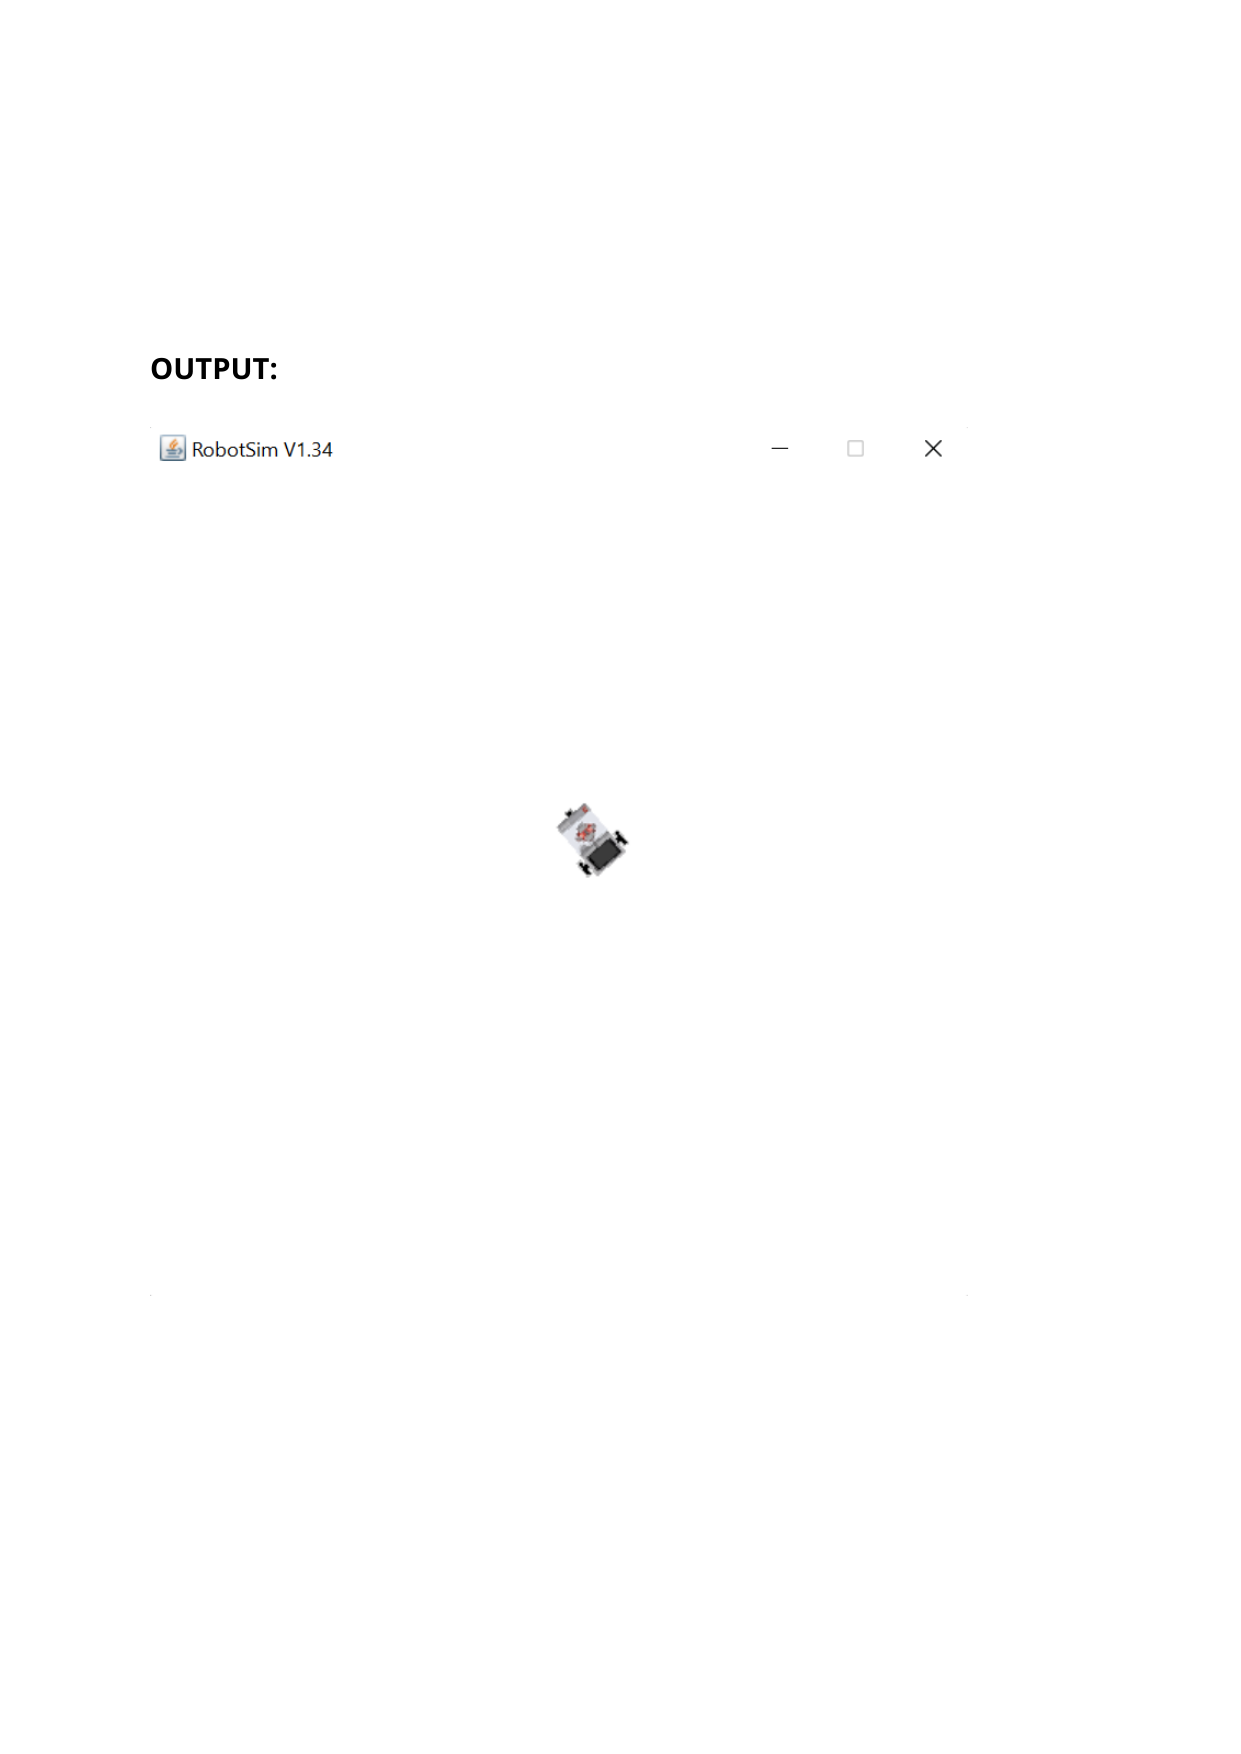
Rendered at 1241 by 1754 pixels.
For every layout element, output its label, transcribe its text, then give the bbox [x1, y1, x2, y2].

text OUTPUT: [150, 348, 1090, 388]
picture [150, 427, 968, 1296]
